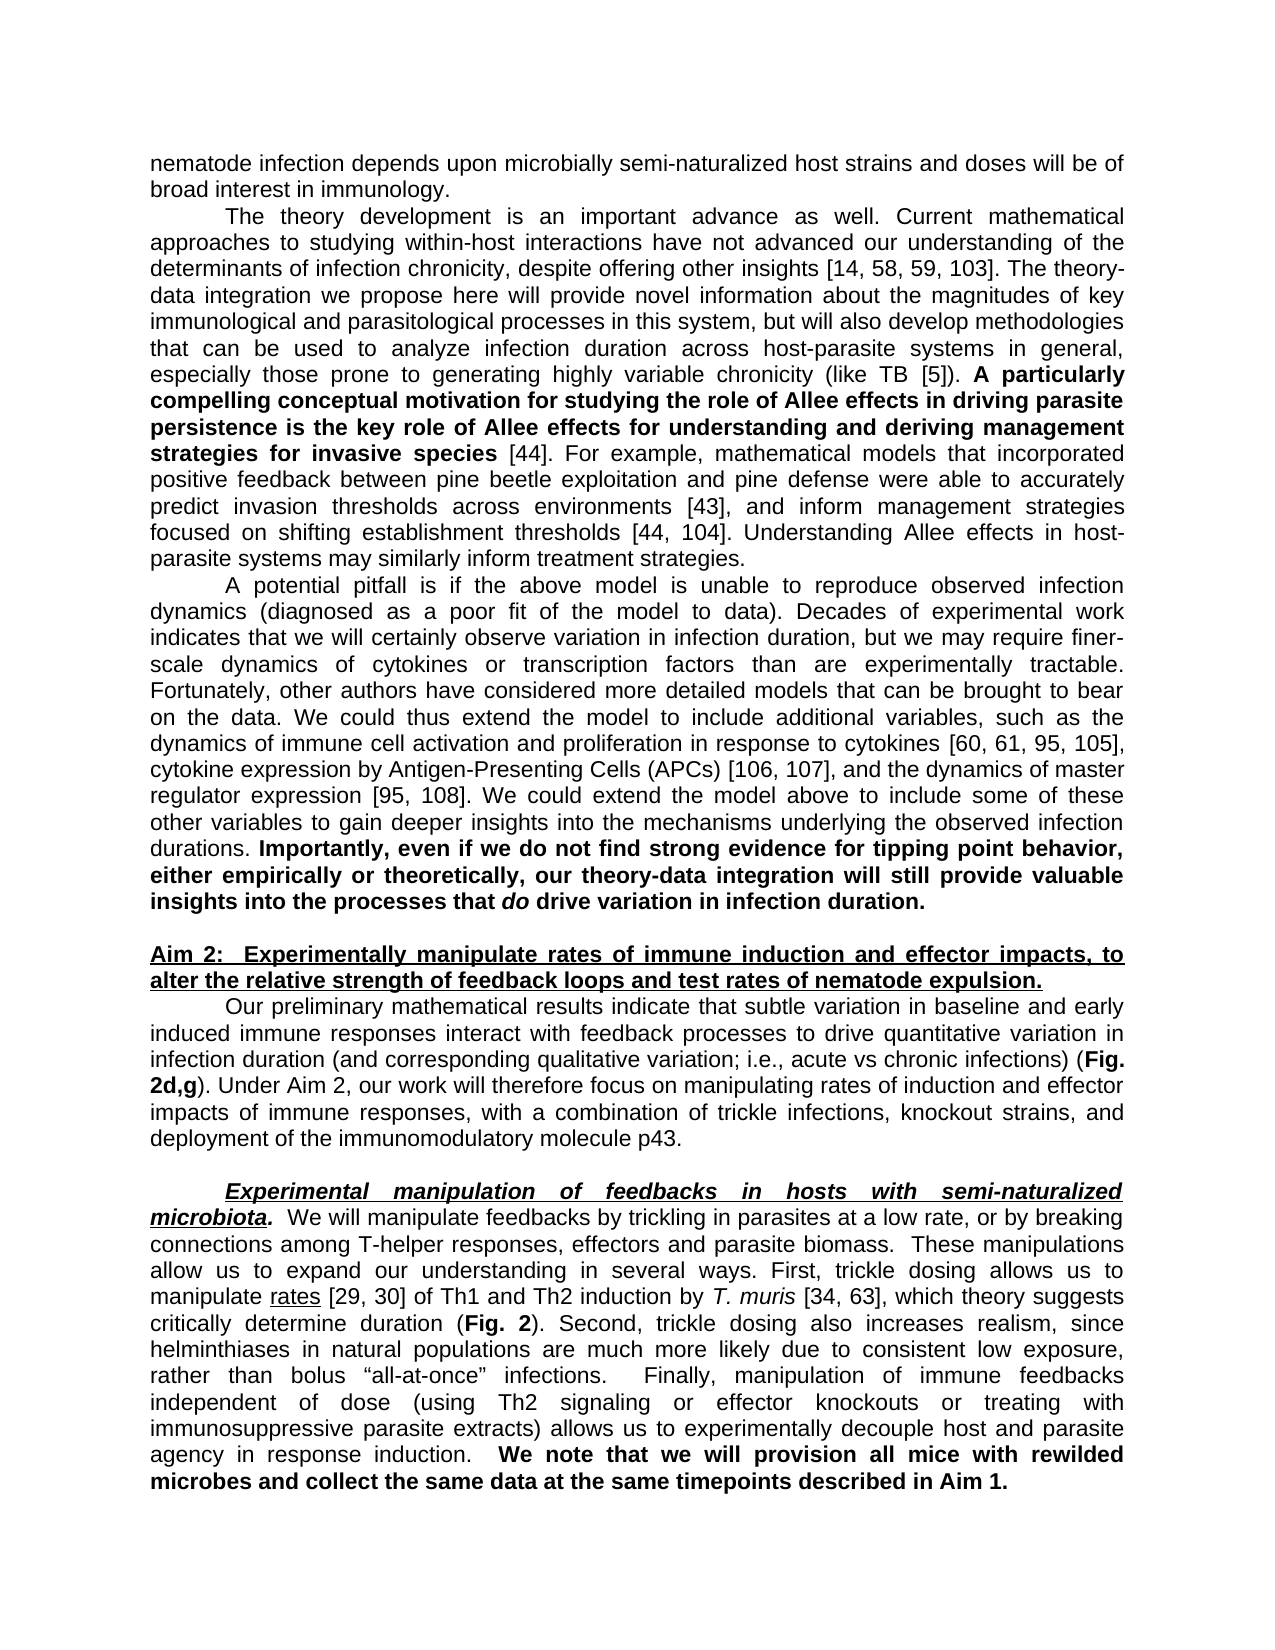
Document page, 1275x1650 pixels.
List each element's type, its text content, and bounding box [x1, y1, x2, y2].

text Experimental manipulation of feedbacks in hosts with semi-naturalized microbiota. We will manipulate feedbacks by trickling in parasites at a low rate, or by breaking connections among T-helper responses, effectors and parasite biomass. These manipulations allow us to expand our understanding in several ways. First, trickle dosing allows us to manipulate rates [29, 30] of Th1 and Th2 induction by T. muris [34, 63], which theory suggests critically determine duration (Fig. 2). Second, trickle dosing also increases realism, since helminthiases in natural populations are much more likely due to consistent low exposure, rather than bolus “all-at-once” infections. Finally, manipulation of immune feedbacks independent of dose (using Th2 signaling or effector knockouts or treating with immunosuppressive parasite extracts) allows us to experimentally decouple host and parasite agency in response induction. We note that we will provision all mice with rewilded microbes and collect the same data at the same timepoints described in Aim 1. [150, 1178, 1125, 1494]
text A potential pitfall is if the above model is unable to reproduce observed infection dynamics (diagnosed as a poor fit of the model to data). Decades of experimental work indicates that we will certainly observe variation in infection duration, but we may require finer-scale dynamics of cytokines or transcription factors than are experimentally tractable. Fortunately, other authors have considered more detailed models that can be brought to bear on the data. We could thus extend the model to include additional variables, such as the dynamics of immune cell activation and proliferation in response to cytokines [60, 61, 95, 105], cytokine expression by Antigen-Presenting Cells (APCs) [106, 107], and the dynamics of master regulator expression [95, 108]. We could extend the model above to include some of these other variables to gain deeper insights into the mechanisms underlying the observed infection durations. Importantly, even if we do not find strong evidence for tipping point behavior, either empirically or theoretically, our theory-data integration will still provide valuable insights into the processes that do drive variation in infection duration. [150, 572, 1125, 914]
text Aim 2: Experimentally manipulate rates of immune induction and effector impacts, to alter the relative strength of feedback loops and test rates of nematode expulsion. [150, 941, 1125, 963]
text Our preliminary mathematical results indicate that subtle variation in baseline and early induced immune responses interact with feedback processes to drive quantitative variation in infection duration (and corresponding qualitative variation; i.e., acute vs chronic infections) (Fig. 2d,g). Under Aim 2, our work will therefore focus on manipulating rates of induction and effector impacts of immune responses, with a combination of trickle infections, knockout strains, and deployment of the immunomodulatory molecule p43. [150, 993, 1125, 1151]
text The theory development is an important advance as well. Current mathematical approaches to studying within-host interactions have not advanced our understanding of the determinants of infection chronicity, despite offering other insights [14, 58, 59, 103]. The theory-data integration we propose here will provide novel information about the magnitudes of key immunological and parasitological processes in this system, but will also develop methodologies that can be used to analyze infection duration across host-parasite systems in general, especially those prone to generating highly variable chronicity (like TB [5]). A particularly compelling conceptual motivation for studying the role of Allee effects in driving parasite persistence is the key role of Allee effects for understanding and deriving management strategies for invasive species [44]. For example, mathematical models that incorporated positive feedback between pine beetle exploitation and pine defense were able to accurately predict invasion thresholds across environments [43], and inform management strategies focused on shifting establishment thresholds [44, 104]. Understanding Allee effects in host-parasite systems may similarly inform treatment strategies. [150, 203, 1125, 572]
text Aim 2: Experimentally manipulate rates of immune induction and effector impacts, to alter the relative strength of feedback loops and test rates of nematode expulsion. [150, 965, 1125, 993]
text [150, 150, 1125, 203]
